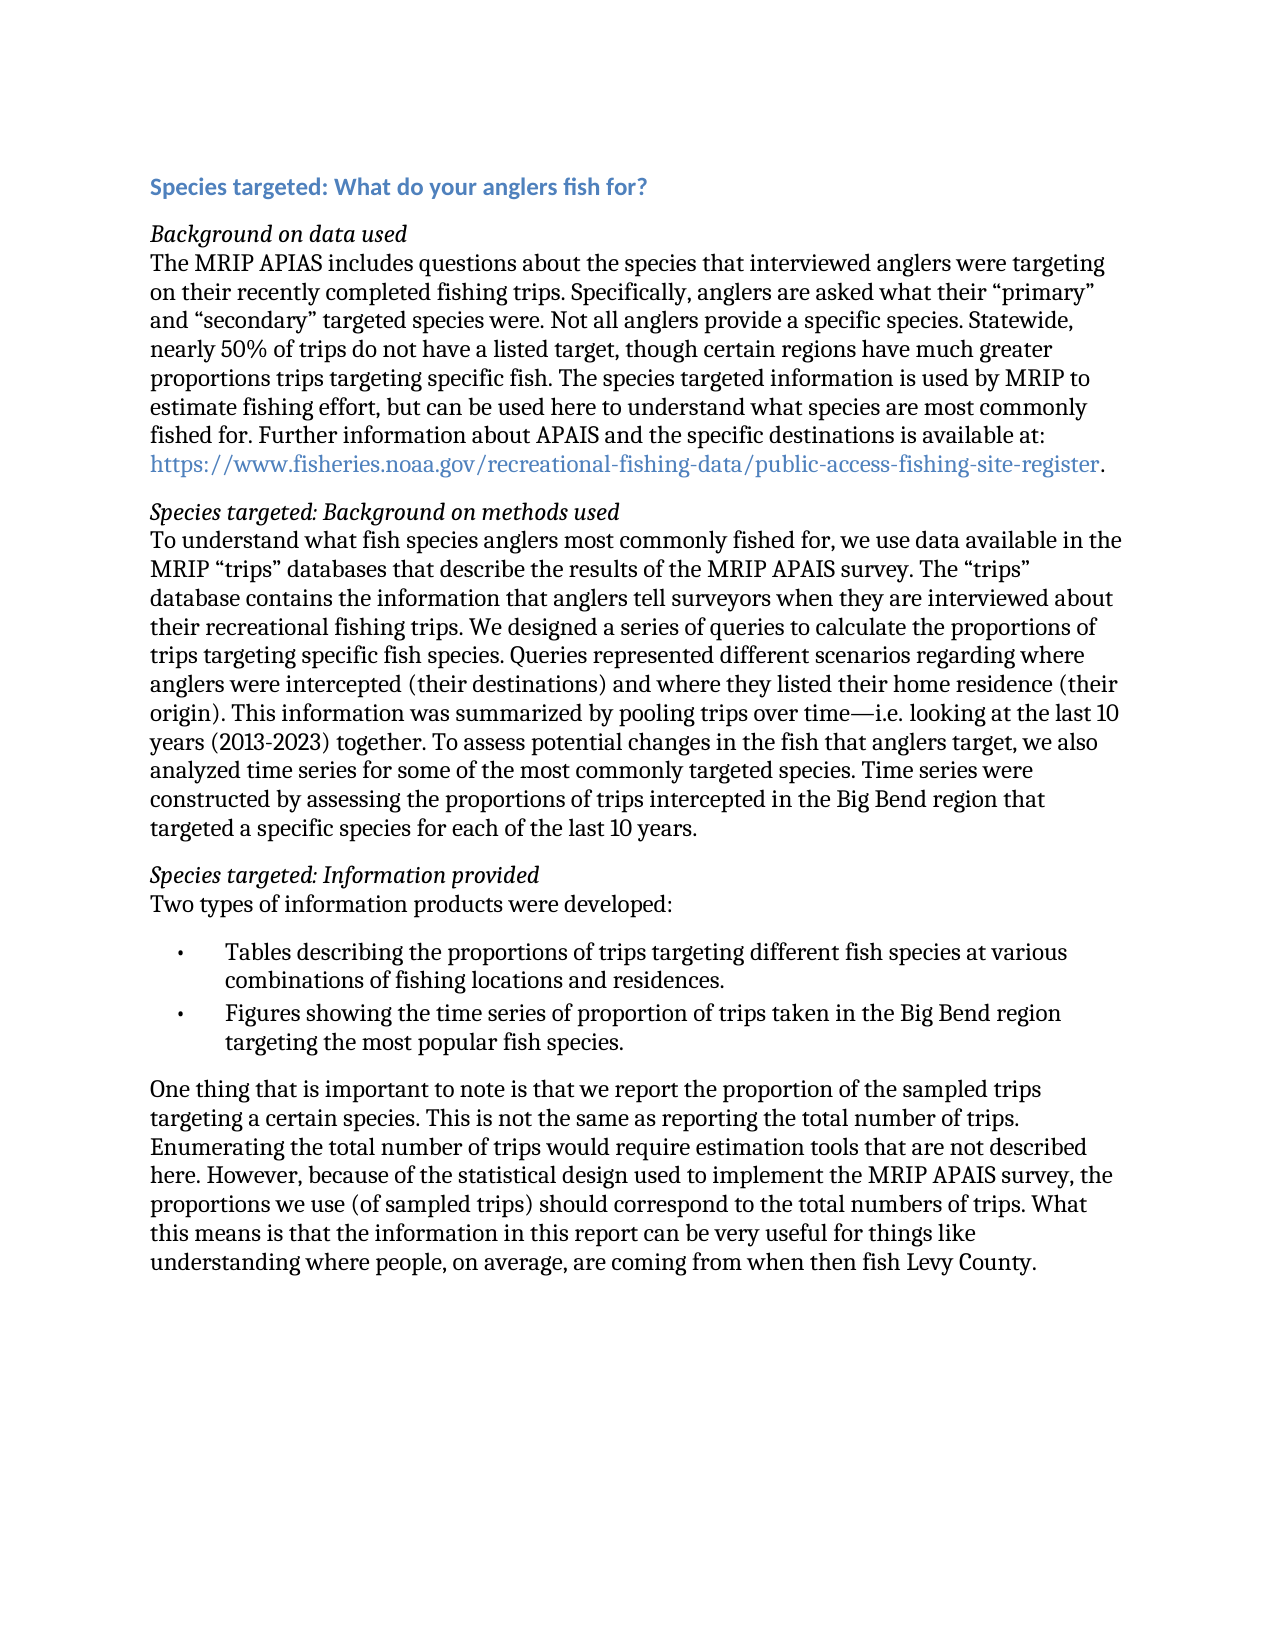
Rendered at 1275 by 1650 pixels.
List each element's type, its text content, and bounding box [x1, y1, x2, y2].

text Species targeted: Information provided Two types of information products were developed: [150, 861, 1125, 919]
text Background on data used The MRIP APIAS includes questions about the species that interviewed anglers were targeting on their recently completed fishing trips. Specifically, anglers are asked what their “primary” and “secondary” targeted species were. Not all anglers provide a specific species. Statewide, nearly 50% of trips do not have a listed target, though certain regions have much greater proportions trips targeting specific fish. The species targeted information is used by MRIP to estimate fishing effort, but can be used here to understand what species are most commonly fished for. Further information about APAIS and the specific destinations is available at: https://www.fisheries.noaa.gov/recreational-fishing-data/public-access-fishing-site-register. [150, 220, 1125, 479]
text Species targeted: Background on methods used To understand what fish species anglers most commonly fished for, we use data available in the MRIP “trips” databases that describe the results of the MRIP APAIS survey. The “trips” database contains the information that anglers tell surveyors when they are interviewed about their recreational fishing trips. We designed a series of queries to calculate the proportions of trips targeting specific fish species. Queries represented different scenarios regarding where anglers were intercepted (their destinations) and where they listed their home residence (their origin). This information was summarized by pooling trips over time—i.e. looking at the last 10 years (2013-2023) together. To assess potential changes in the fish that anglers target, we also analyzed time series for some of the most commonly targeted species. Time series were constructed by assessing the proportions of trips intercepted in the Big Bend region that targeted a specific species for each of the last 10 years. [150, 498, 1125, 843]
list Tables describing the proportions of trips targeting different fish species at various combinations of fishing locations and residences. [175, 938, 1125, 995]
list Figures showing the time series of proportion of trips taken in the Big Bend region targeting the most popular fish species. [175, 999, 1125, 1056]
subtitle Species targeted: What do your anglers fish for? [150, 171, 1125, 201]
text One thing that is important to note is that we report the proportion of the sampled trips targeting a certain species. This is not the same as reporting the total number of trips. Enumerating the total number of trips would require estimation tools that are not described here. However, because of the statistical design used to implement the MRIP APAIS survey, the proportions we use (of sampled trips) should correspond to the total numbers of trips. What this means is that the information in this report can be very useful for things like understanding where people, on average, are coming from when then fish Levy County. [150, 1075, 1125, 1276]
